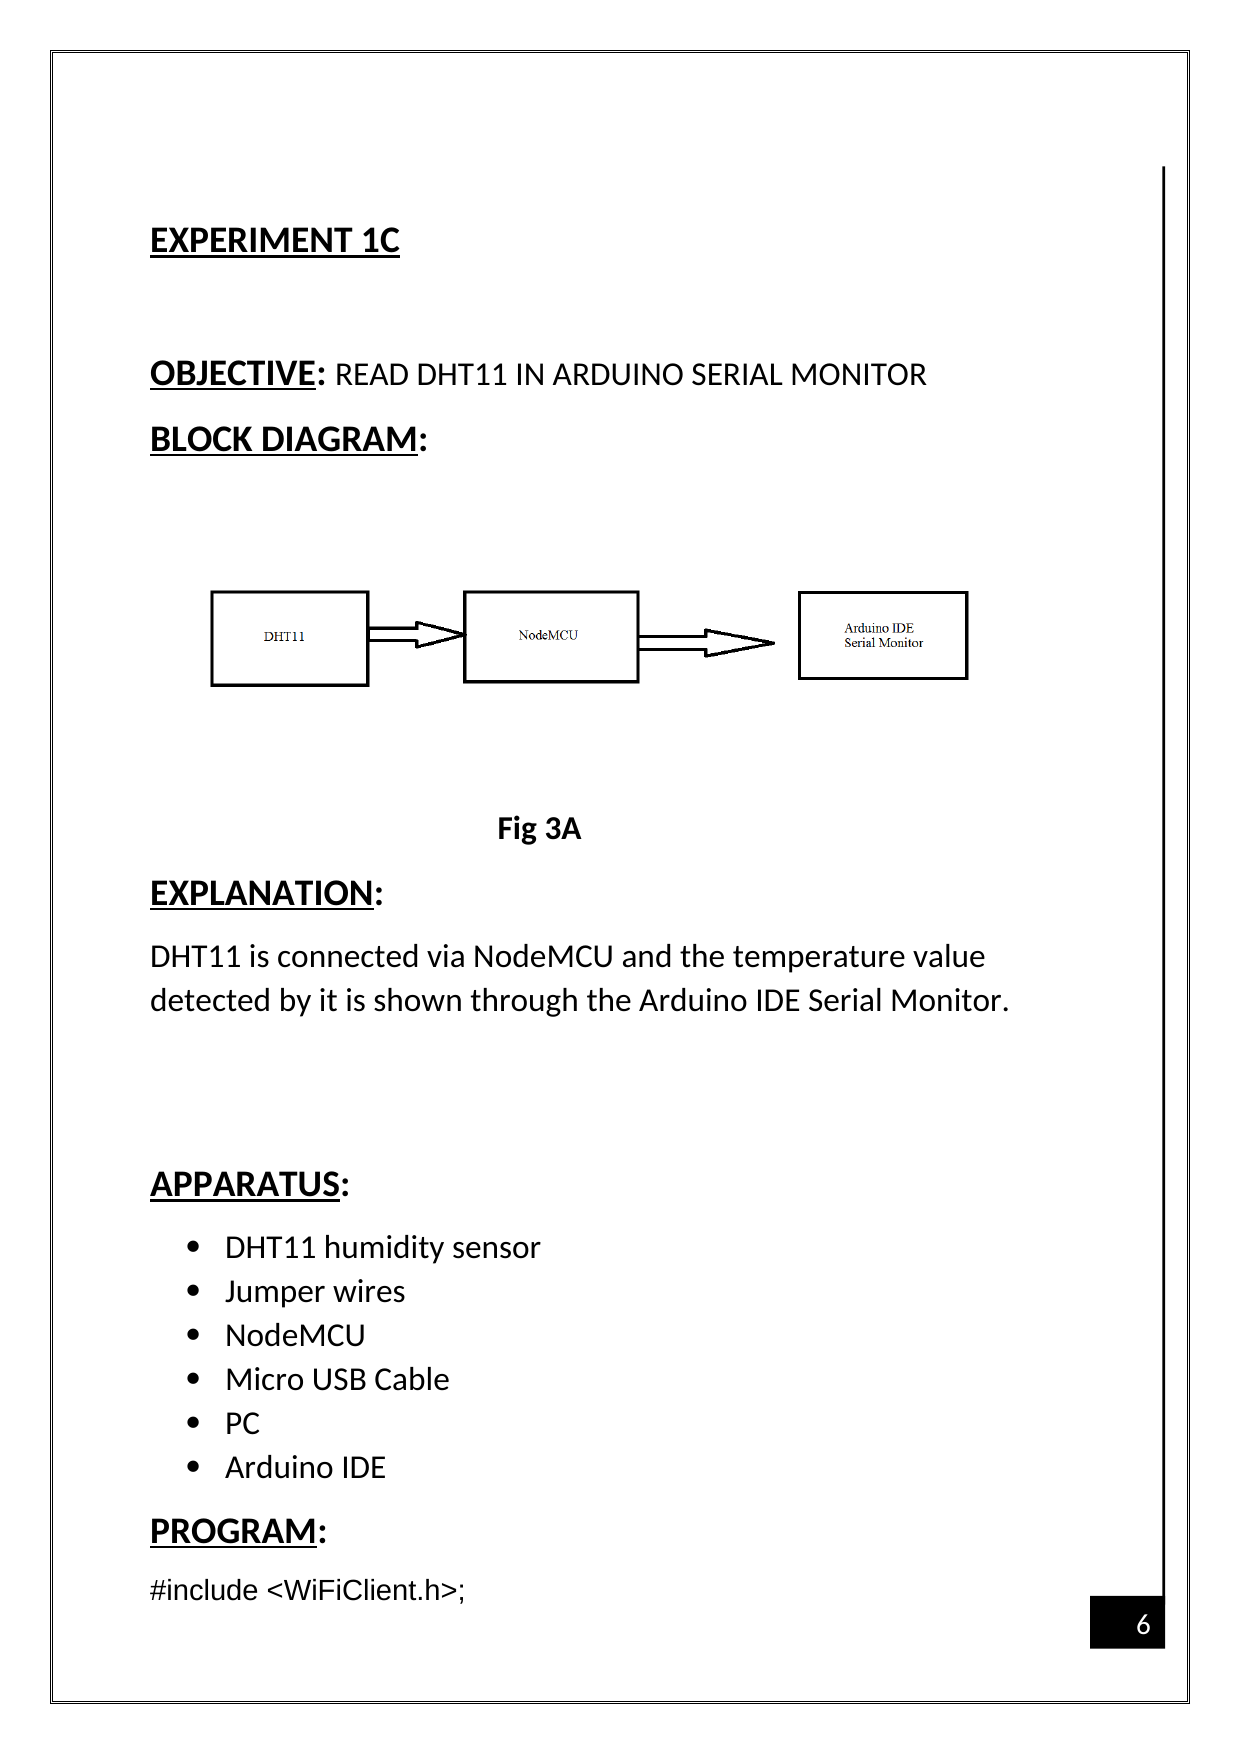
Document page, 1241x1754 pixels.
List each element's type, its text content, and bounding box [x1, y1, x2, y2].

list DHT11 humidity sensor [187, 1227, 1090, 1267]
text EXPLANATION: [150, 868, 1090, 914]
picture [150, 480, 1050, 789]
list Micro USB Cable [187, 1358, 1090, 1399]
list Jumper wires [187, 1271, 1090, 1311]
text EXPERIMENT 1C [150, 216, 1090, 262]
text BLOCK DIAGRAM: [150, 414, 1090, 460]
text Fig 3A [150, 807, 1090, 848]
text DHT11 is connected via NodeMCU and the temperature value detected by it is shown through the Arduino IDE Serial Monitor. [150, 934, 1090, 1019]
text OBJECTIVE: READ DHT11 IN ARDUINO SERIAL MONITOR [150, 348, 1090, 394]
text #include <WiFiClient.h>; [150, 1573, 1090, 1607]
list PC [187, 1402, 1090, 1443]
text PROGRAM: [150, 1507, 1090, 1553]
text APPARATUS: [150, 1160, 1090, 1206]
list NodeMCU [187, 1314, 1090, 1355]
list Arduino IDE [187, 1446, 1090, 1487]
